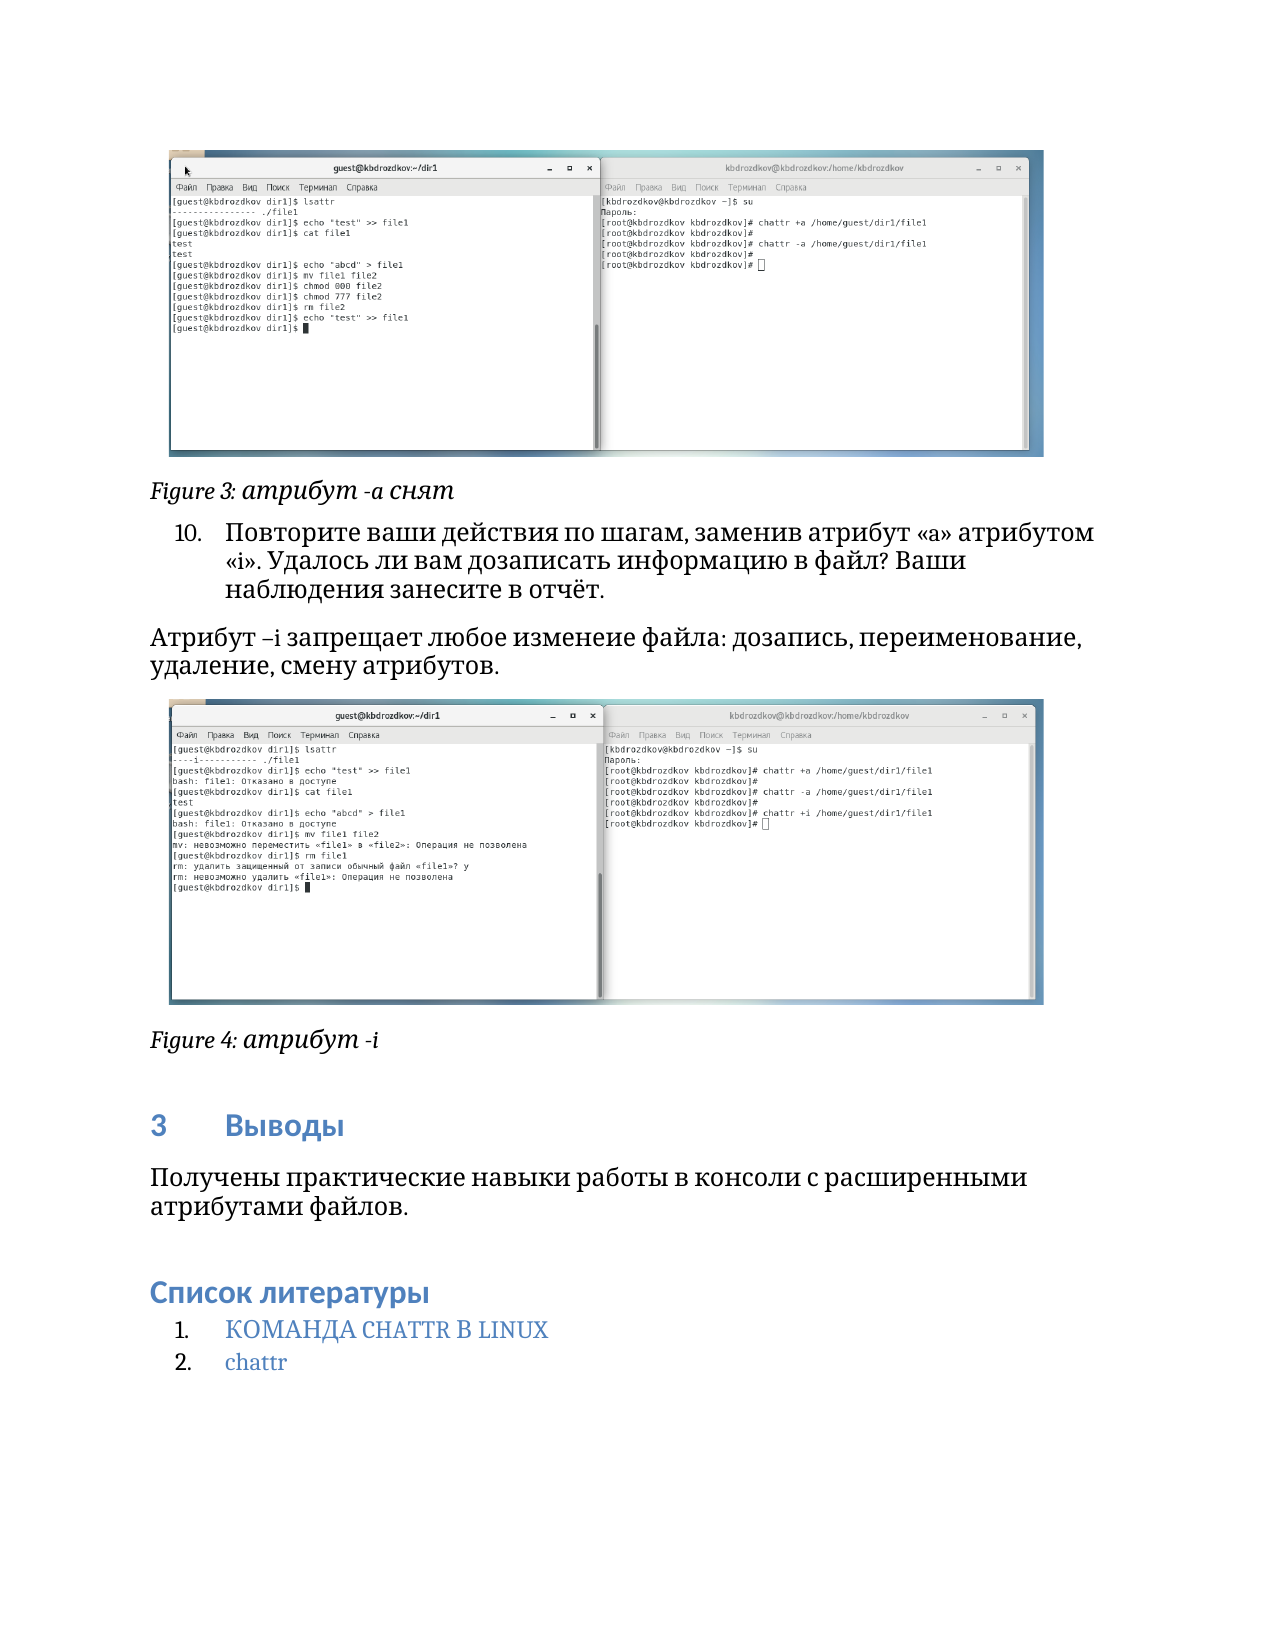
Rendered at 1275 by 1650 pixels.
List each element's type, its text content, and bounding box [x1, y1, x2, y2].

picture [168, 150, 1044, 457]
text Атрибут –i запрещает любое изменеие файла: дозапись, переименование, удаление, смену атрибутов. [150, 623, 1125, 681]
subtitle Список литературы [150, 1271, 1125, 1312]
list chattr [175, 1348, 1125, 1377]
list Повторите ваши действия по шагам, заменив атрибут «a» атрибутом «i». Удалось ли вам дозаписать информацию в файл? Ваши наблюдения занесите в отчёт. [175, 518, 1125, 605]
text Figure 3: атрибут -a снят [150, 477, 1125, 506]
picture [168, 699, 1044, 1005]
list КОМАНДА CHATTR В LINUX [175, 1316, 1125, 1344]
text Figure 4: атрибут -i [150, 1026, 1125, 1054]
subtitle 3 Выводы [150, 1104, 1125, 1145]
text Получены практические навыки работы в консоли с расширенными атрибутами файлов. [150, 1164, 1125, 1221]
